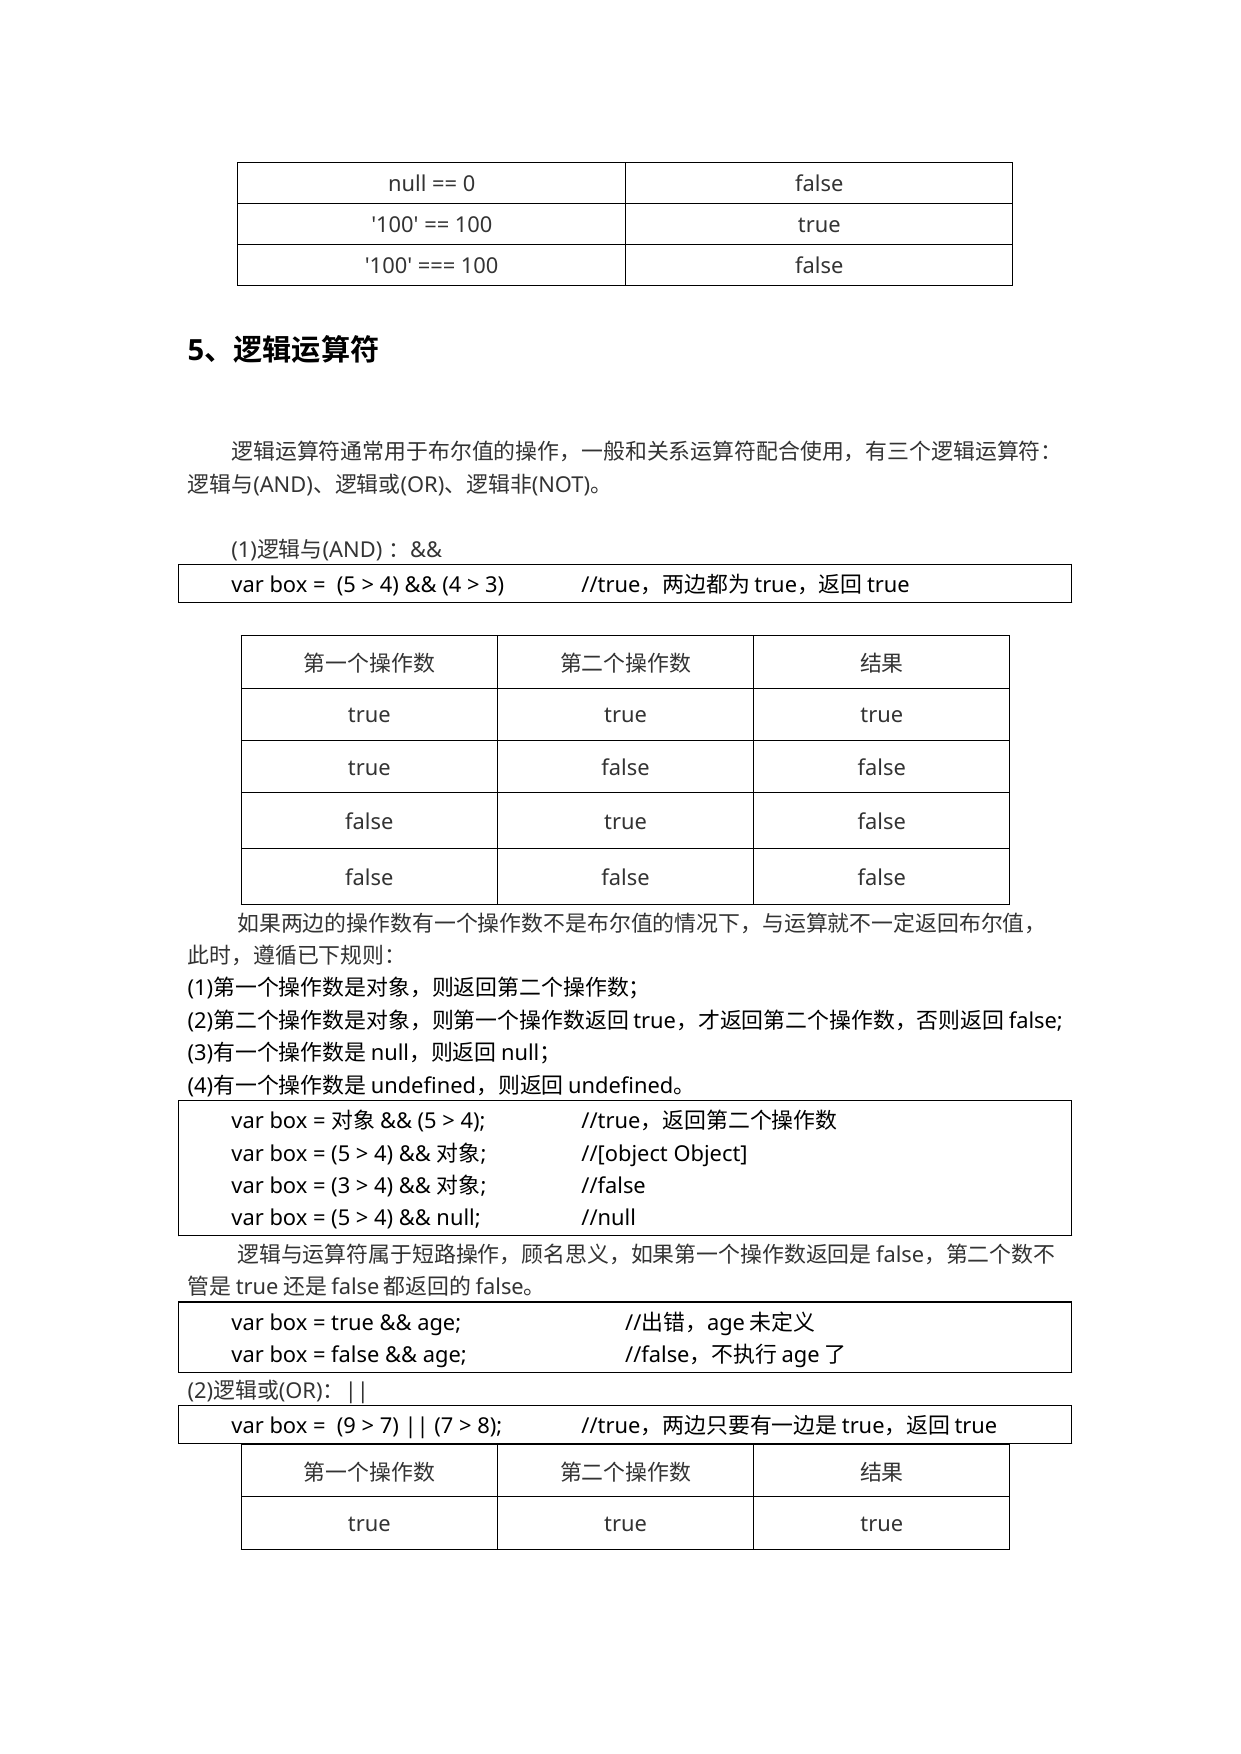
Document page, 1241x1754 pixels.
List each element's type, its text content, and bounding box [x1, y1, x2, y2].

text (3)有一个操作数是null，则返回null； [187, 1035, 1063, 1068]
table_cell false [754, 793, 1009, 848]
table_header 第一个操作数 [242, 636, 497, 687]
text 逻辑与运算符属于短路操作，顾名思义，如果第一个操作数返回是false，第二个数不管是true还是false都返回的false。 [187, 1236, 1063, 1301]
table_cell false [626, 245, 1012, 285]
table_cell true [498, 689, 753, 740]
table_header 第二个操作数 [498, 1445, 753, 1496]
table_cell false [498, 849, 753, 904]
text var box = (3 > 4) && 对象; //false [187, 1168, 1063, 1198]
table_cell false [754, 849, 1009, 904]
table_header 第一个操作数 [242, 1445, 497, 1496]
table_cell true [242, 741, 497, 792]
table_cell false [754, 741, 1009, 792]
text var box = (9 > 7) || (7 > 8); //true，两边只要有一边是true，返回true [179, 1406, 1071, 1443]
text (2)逻辑或(OR)：|| [187, 1373, 1063, 1405]
text var box = (5 > 4) && 对象; //[object Object] [187, 1136, 1063, 1168]
text (1)第一个操作数是对象，则返回第二个操作数； [187, 970, 1063, 1003]
text var box = false && age; //false，不执行age了 [179, 1334, 1071, 1372]
text var box = (5 > 4) && (4 > 3) //true，两边都为true，返回true [179, 565, 1071, 602]
text (4)有一个操作数是undefined，则返回undefined。 [187, 1068, 1063, 1100]
table_cell true [626, 204, 1012, 244]
table_cell false [242, 793, 497, 848]
text var box = true && age; //出错，age未定义 [179, 1303, 1071, 1334]
table_header 第二个操作数 [498, 636, 753, 687]
text var box = (5 > 4) && null; //null [179, 1198, 1071, 1235]
table_header 结果 [754, 1445, 1009, 1496]
table_cell null == 0 [238, 163, 625, 203]
subtitle 5、逻辑运算符 [187, 315, 1063, 380]
text var box = 对象 && (5 > 4); //true，返回第二个操作数 [179, 1101, 1071, 1136]
text (1)逻辑与(AND) ：&& [231, 531, 1063, 564]
table_cell '100' == 100 [238, 204, 625, 244]
table_cell false [242, 849, 497, 904]
table_cell false [498, 741, 753, 792]
table_cell true [498, 1497, 753, 1548]
table_cell true [242, 1497, 497, 1548]
text 逻辑运算符通常用于布尔值的操作，一般和关系运算符配合使用，有三个逻辑运算符：逻辑与(AND)、逻辑或(OR)、逻辑非(NOT)。 [187, 434, 1063, 499]
table_header 结果 [754, 636, 1009, 687]
table_cell true [754, 1497, 1009, 1548]
text 如果两边的操作数有一个操作数不是布尔值的情况下，与运算就不一定返回布尔值，此时，遵循已下规则： [187, 905, 1063, 970]
table_cell true [242, 689, 497, 740]
table_cell true [498, 793, 753, 848]
table_cell true [754, 689, 1009, 740]
text (2)第二个操作数是对象，则第一个操作数返回true，才返回第二个操作数，否则返回false; [187, 1003, 1063, 1035]
table_cell false [626, 163, 1012, 203]
table_cell '100' === 100 [238, 245, 625, 285]
